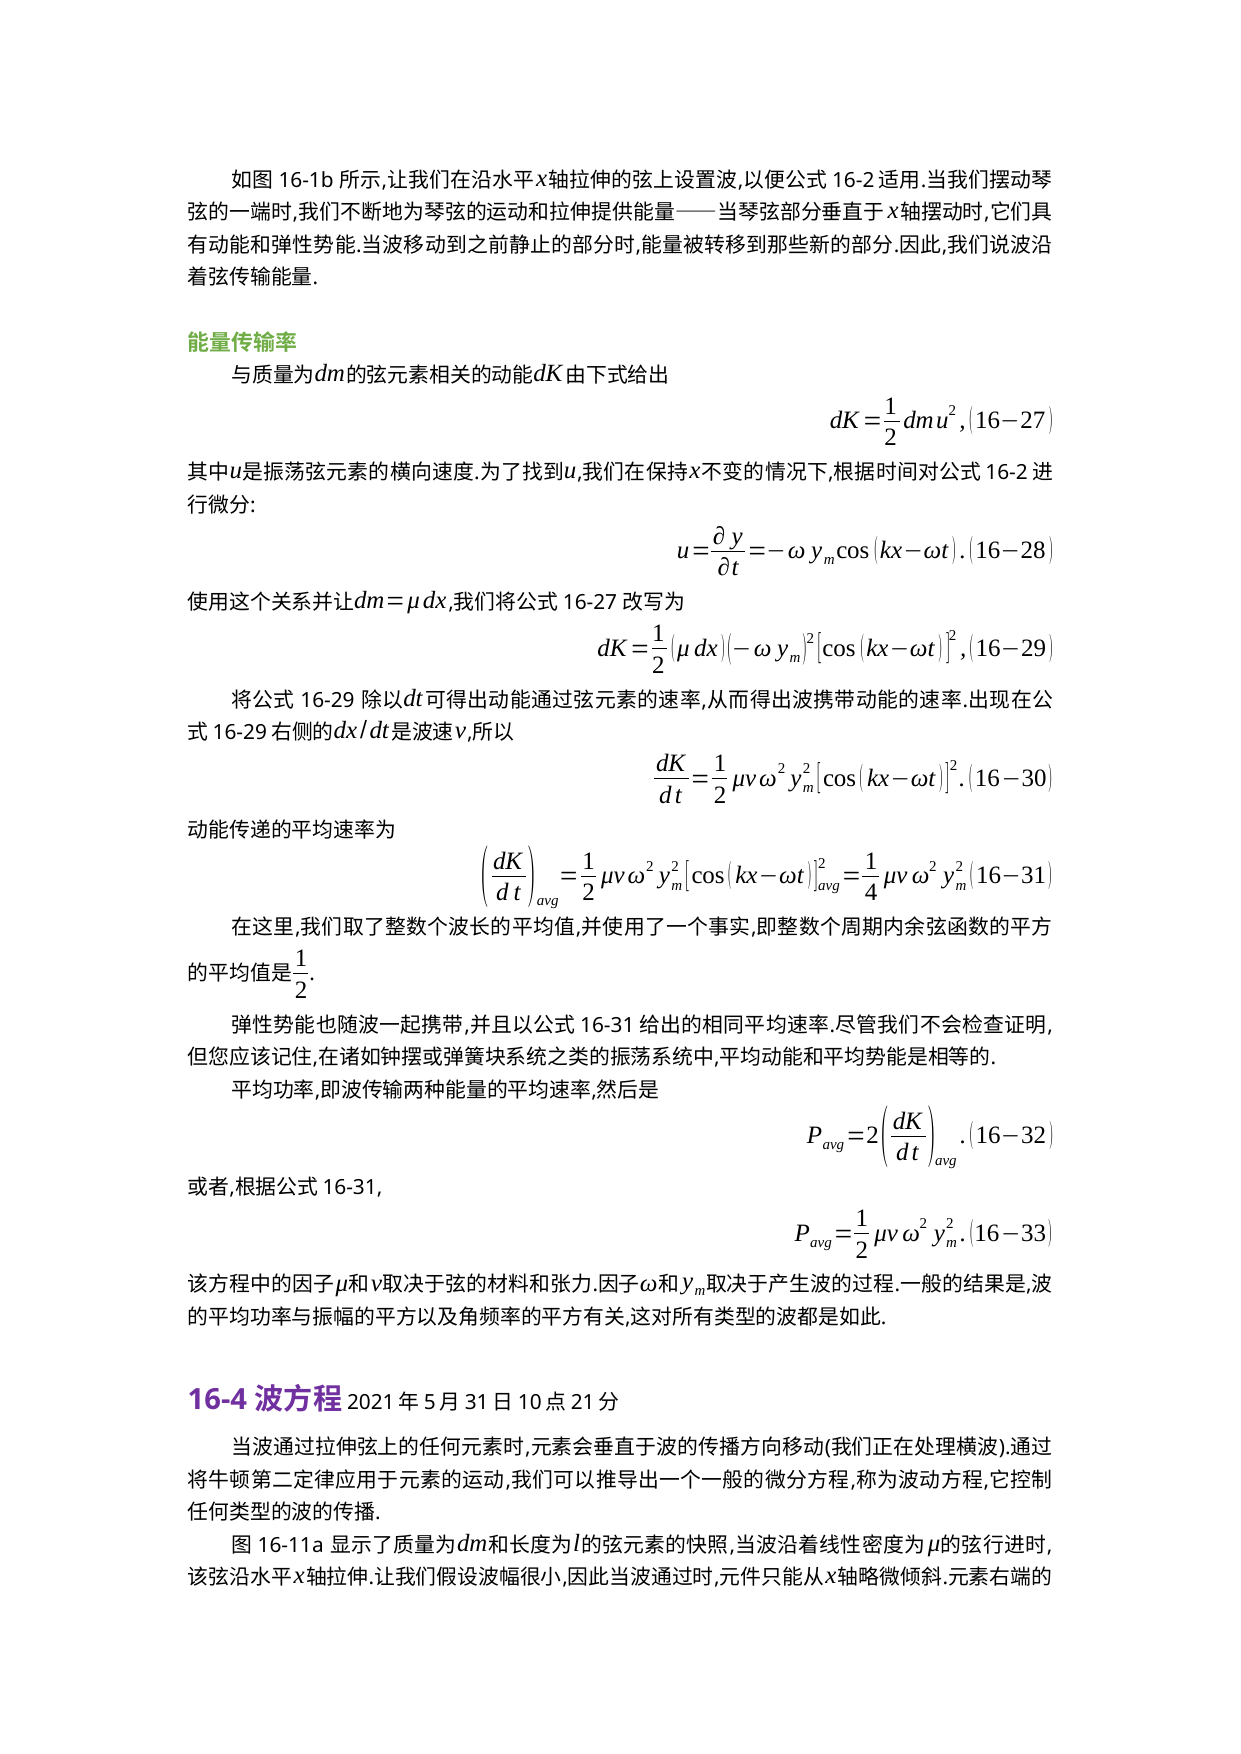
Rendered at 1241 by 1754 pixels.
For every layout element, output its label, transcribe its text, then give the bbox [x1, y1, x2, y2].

text 弹性势能也随波一起携带,并且以公式16-31给出的相同平均速率.尽管我们不会检查证明,但您应该记住,在诸如钟摆或弹簧块系统之类的振荡系统中,平均动能和平均势能是相等的. [187, 1007, 1053, 1072]
text 该方程中的因子和取决于弦的材料和张力.因子和取决于产生波的过程.一般的结果是,波的平均功率与振幅的平方以及角频率的平方有关,这对所有类型的波都是如此. [187, 1267, 1053, 1332]
text 能量传输率 [187, 324, 1053, 357]
text 使用这个关系并让,我们将公式 16-27 改写为 [187, 584, 1053, 617]
text 将公式 16-29 除以可得出动能通过弦元素的速率,从而得出波携带动能的速率.出现在公式16-29右侧的是波速,所以 [187, 682, 1053, 747]
text 平均功率,即波传输两种能量的平均速率,然后是 [187, 1072, 1053, 1104]
text 或者,根据公式16-31, [187, 1169, 1053, 1202]
text 16-4 波方程 2021年5月31日10点21分 [187, 1364, 1053, 1429]
text 动能传递的平均速率为 [187, 812, 1053, 844]
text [187, 1527, 1053, 1592]
text 其中是振荡弦元素的横向速度.为了找到,我们在保持不变的情况下,根据时间对公式16-2进行微分: [187, 454, 1053, 519]
text 与质量为的弦元素相关的动能由下式给出 [187, 357, 1053, 389]
text 当波通过拉伸弦上的任何元素时,元素会垂直于波的传播方向移动(我们正在处理横波).通过将牛顿第二定律应用于元素的运动,我们可以推导出一个一般的微分方程,称为波动方程,它控制任何类型的波的传播. [187, 1429, 1053, 1527]
text 如图 16-1b 所示,让我们在沿水平轴拉伸的弦上设置波,以便公式16-2适用.当我们摆动琴弦的一端时,我们不断地为琴弦的运动和拉伸提供能量——当琴弦部分垂直于轴摆动时,它们具有动能和弹性势能.当波移动到之前静止的部分时,能量被转移到那些新的部分.因此,我们说波沿着弦传输能量. [187, 162, 1053, 292]
text 在这里,我们取了整数个波长的平均值,并使用了一个事实,即整数个周期内余弦函数的平方的平均值是. [187, 909, 1053, 1007]
